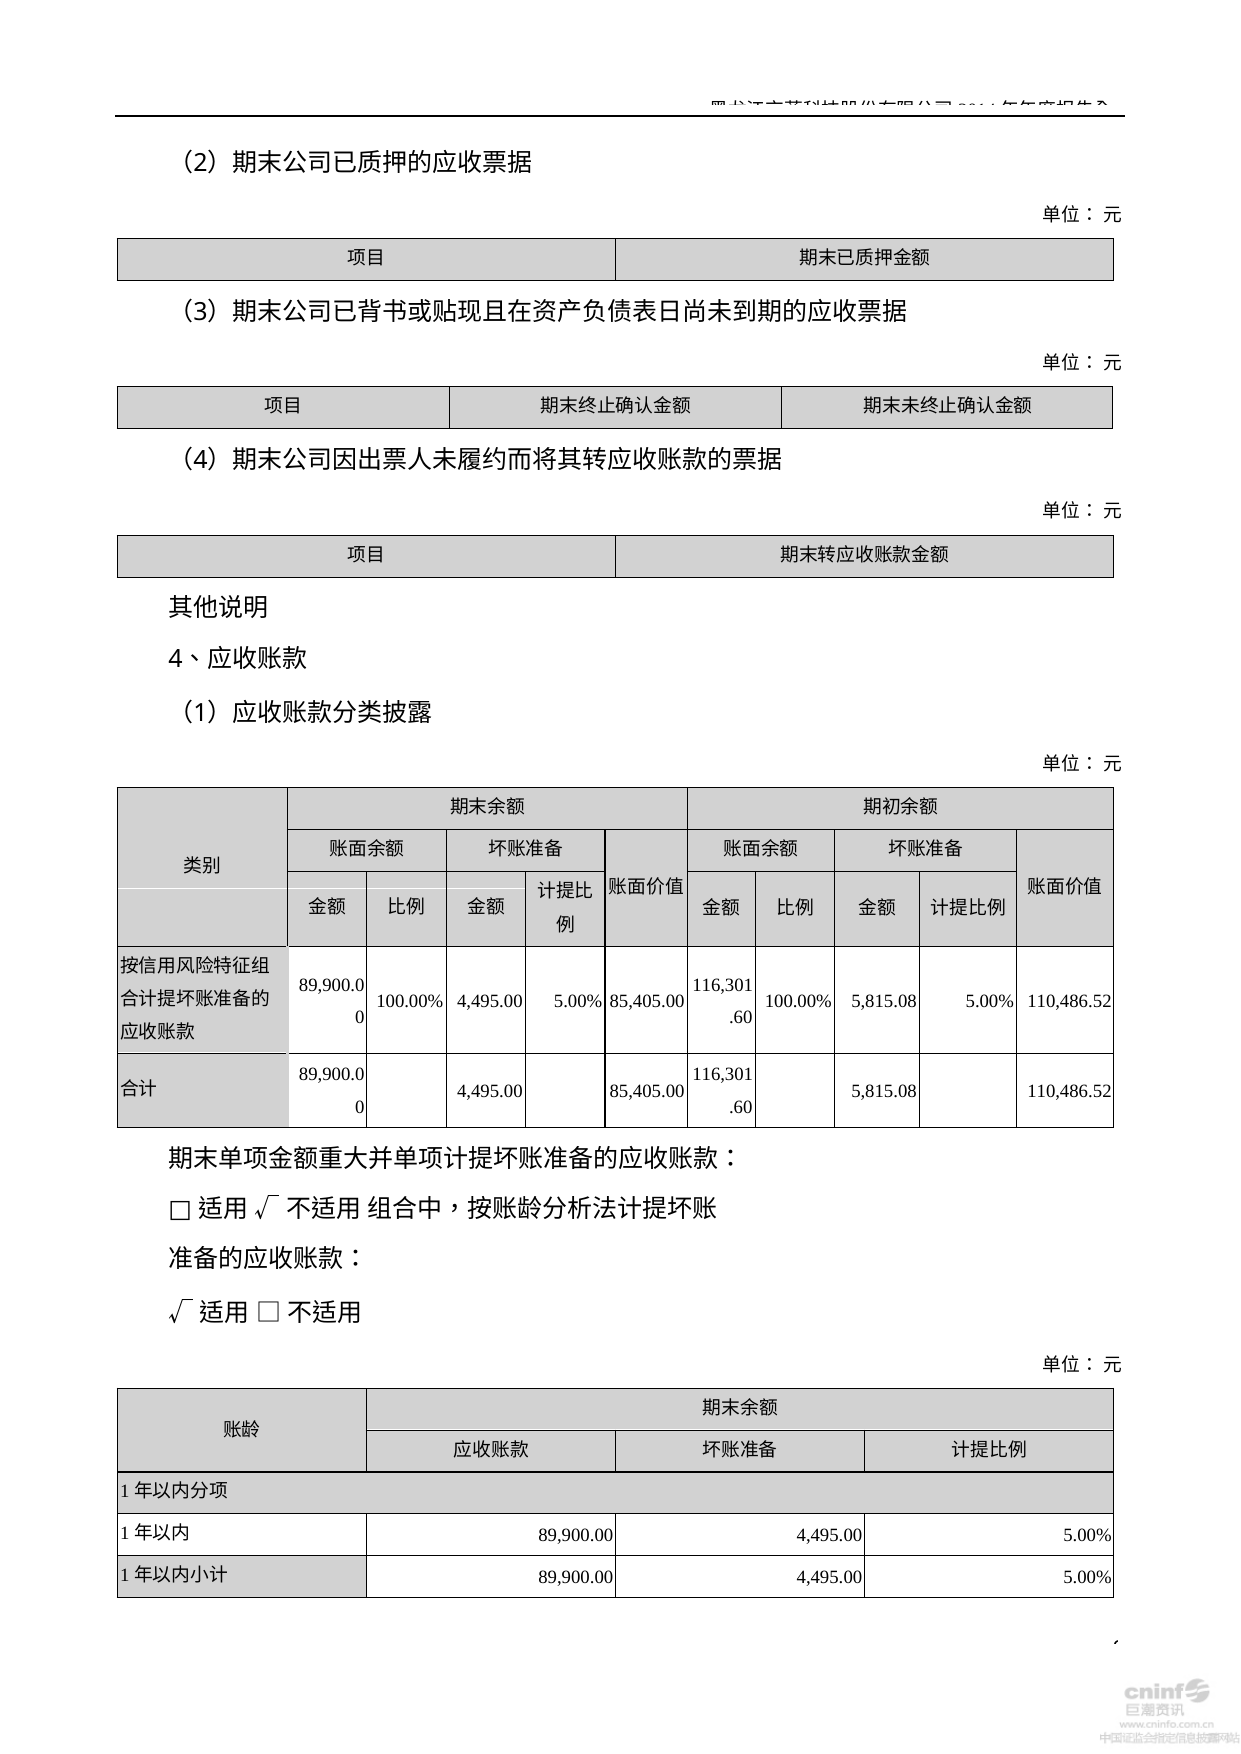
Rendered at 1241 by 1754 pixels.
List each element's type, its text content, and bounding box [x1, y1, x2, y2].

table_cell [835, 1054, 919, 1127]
text 单位： 元 [118, 498, 1122, 523]
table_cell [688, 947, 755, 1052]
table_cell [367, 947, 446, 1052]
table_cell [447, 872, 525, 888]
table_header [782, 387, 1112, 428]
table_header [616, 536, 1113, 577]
text （4）期末公司因出票人未履约而将其转应收账款的票据 [168, 442, 1120, 476]
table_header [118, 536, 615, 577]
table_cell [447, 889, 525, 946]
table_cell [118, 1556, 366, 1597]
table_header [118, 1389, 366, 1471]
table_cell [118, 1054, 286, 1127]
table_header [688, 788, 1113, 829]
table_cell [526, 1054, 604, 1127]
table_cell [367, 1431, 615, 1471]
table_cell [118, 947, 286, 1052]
text 期末单项金额重大并单项计提坏账准备的应收账款： [168, 1140, 1120, 1174]
text 单位： 元 [118, 201, 1122, 227]
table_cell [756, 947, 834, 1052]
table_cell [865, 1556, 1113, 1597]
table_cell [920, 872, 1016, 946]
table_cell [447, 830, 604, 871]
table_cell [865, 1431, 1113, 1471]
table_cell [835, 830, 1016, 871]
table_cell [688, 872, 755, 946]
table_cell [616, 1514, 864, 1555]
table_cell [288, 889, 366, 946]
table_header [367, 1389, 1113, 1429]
text （2）期末公司已质押的应收票据 [168, 145, 1120, 179]
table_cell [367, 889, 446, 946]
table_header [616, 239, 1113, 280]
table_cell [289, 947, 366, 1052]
text 单位： 元 [118, 349, 1122, 375]
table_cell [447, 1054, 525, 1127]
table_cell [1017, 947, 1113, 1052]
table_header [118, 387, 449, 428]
text （3）期末公司已背书或贴现且在资产负债表日尚未到期的应收票据 [168, 293, 1120, 327]
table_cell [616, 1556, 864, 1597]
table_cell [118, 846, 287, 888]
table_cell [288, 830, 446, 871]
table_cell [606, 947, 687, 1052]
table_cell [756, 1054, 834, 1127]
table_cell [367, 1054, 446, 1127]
text 单位： 元 [118, 1351, 1122, 1376]
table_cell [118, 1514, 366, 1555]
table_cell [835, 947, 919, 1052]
text □ 适用 √ 不适用 组合中，按账龄分析法计提坏账准备的应收账款： [168, 1191, 720, 1275]
text 其他说明 4、应收账款 [168, 590, 308, 674]
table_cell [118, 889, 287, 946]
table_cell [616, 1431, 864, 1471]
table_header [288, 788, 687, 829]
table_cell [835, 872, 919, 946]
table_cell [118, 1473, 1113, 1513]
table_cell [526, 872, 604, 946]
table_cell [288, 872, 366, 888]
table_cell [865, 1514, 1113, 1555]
text 单位： 元 [118, 751, 1122, 776]
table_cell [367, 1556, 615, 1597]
picture [1099, 1673, 1241, 1754]
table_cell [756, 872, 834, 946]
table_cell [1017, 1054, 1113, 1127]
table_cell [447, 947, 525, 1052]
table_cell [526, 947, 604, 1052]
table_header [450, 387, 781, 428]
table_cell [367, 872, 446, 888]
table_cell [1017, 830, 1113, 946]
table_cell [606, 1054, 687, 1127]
text （1）应收账款分类披露 [168, 694, 1120, 728]
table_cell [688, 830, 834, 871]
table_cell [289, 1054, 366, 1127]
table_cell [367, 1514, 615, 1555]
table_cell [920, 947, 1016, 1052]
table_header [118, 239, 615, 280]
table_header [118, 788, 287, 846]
text √ 适用 □ 不适用 [168, 1295, 1120, 1329]
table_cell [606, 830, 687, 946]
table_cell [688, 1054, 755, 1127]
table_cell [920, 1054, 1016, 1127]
